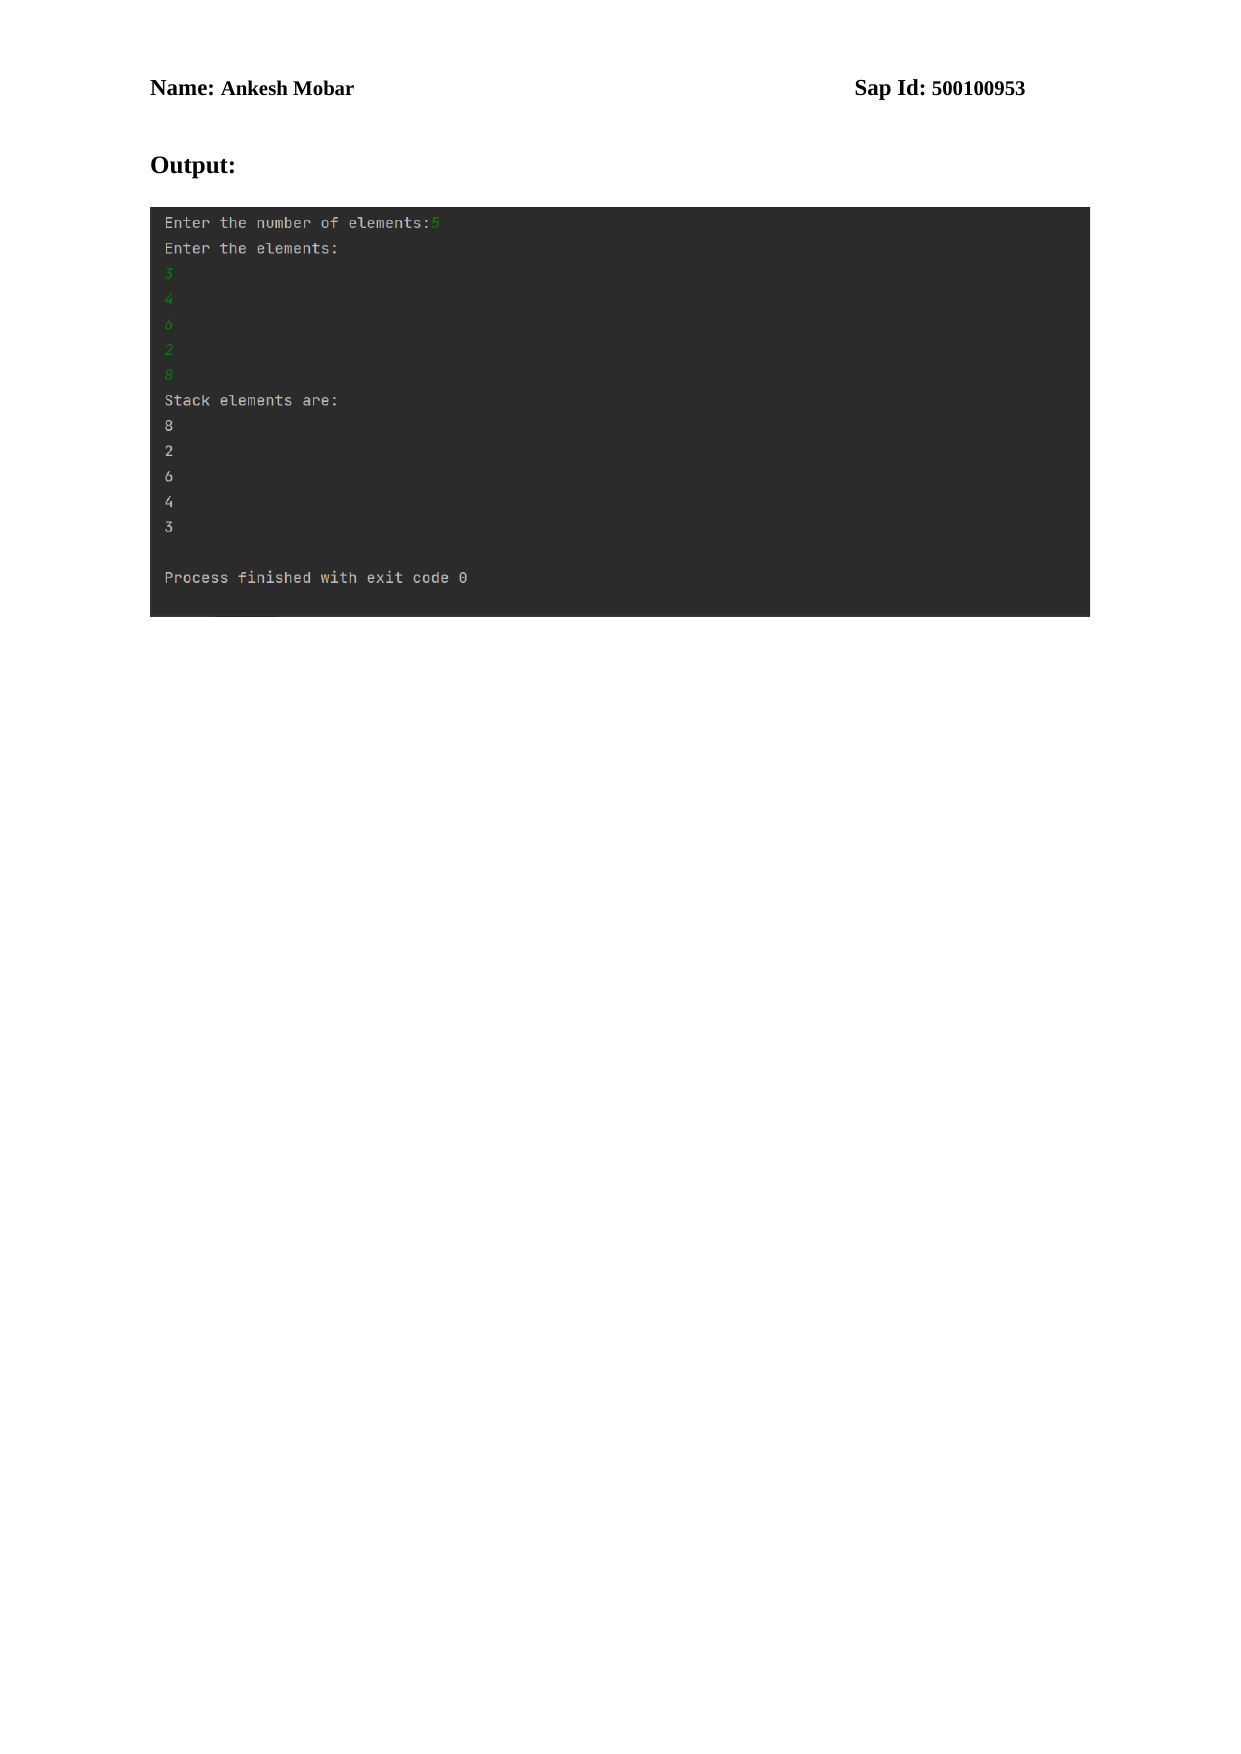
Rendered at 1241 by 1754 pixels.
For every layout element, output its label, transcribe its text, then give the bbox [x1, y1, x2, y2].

picture [150, 207, 1091, 617]
text Output: [150, 150, 1090, 179]
